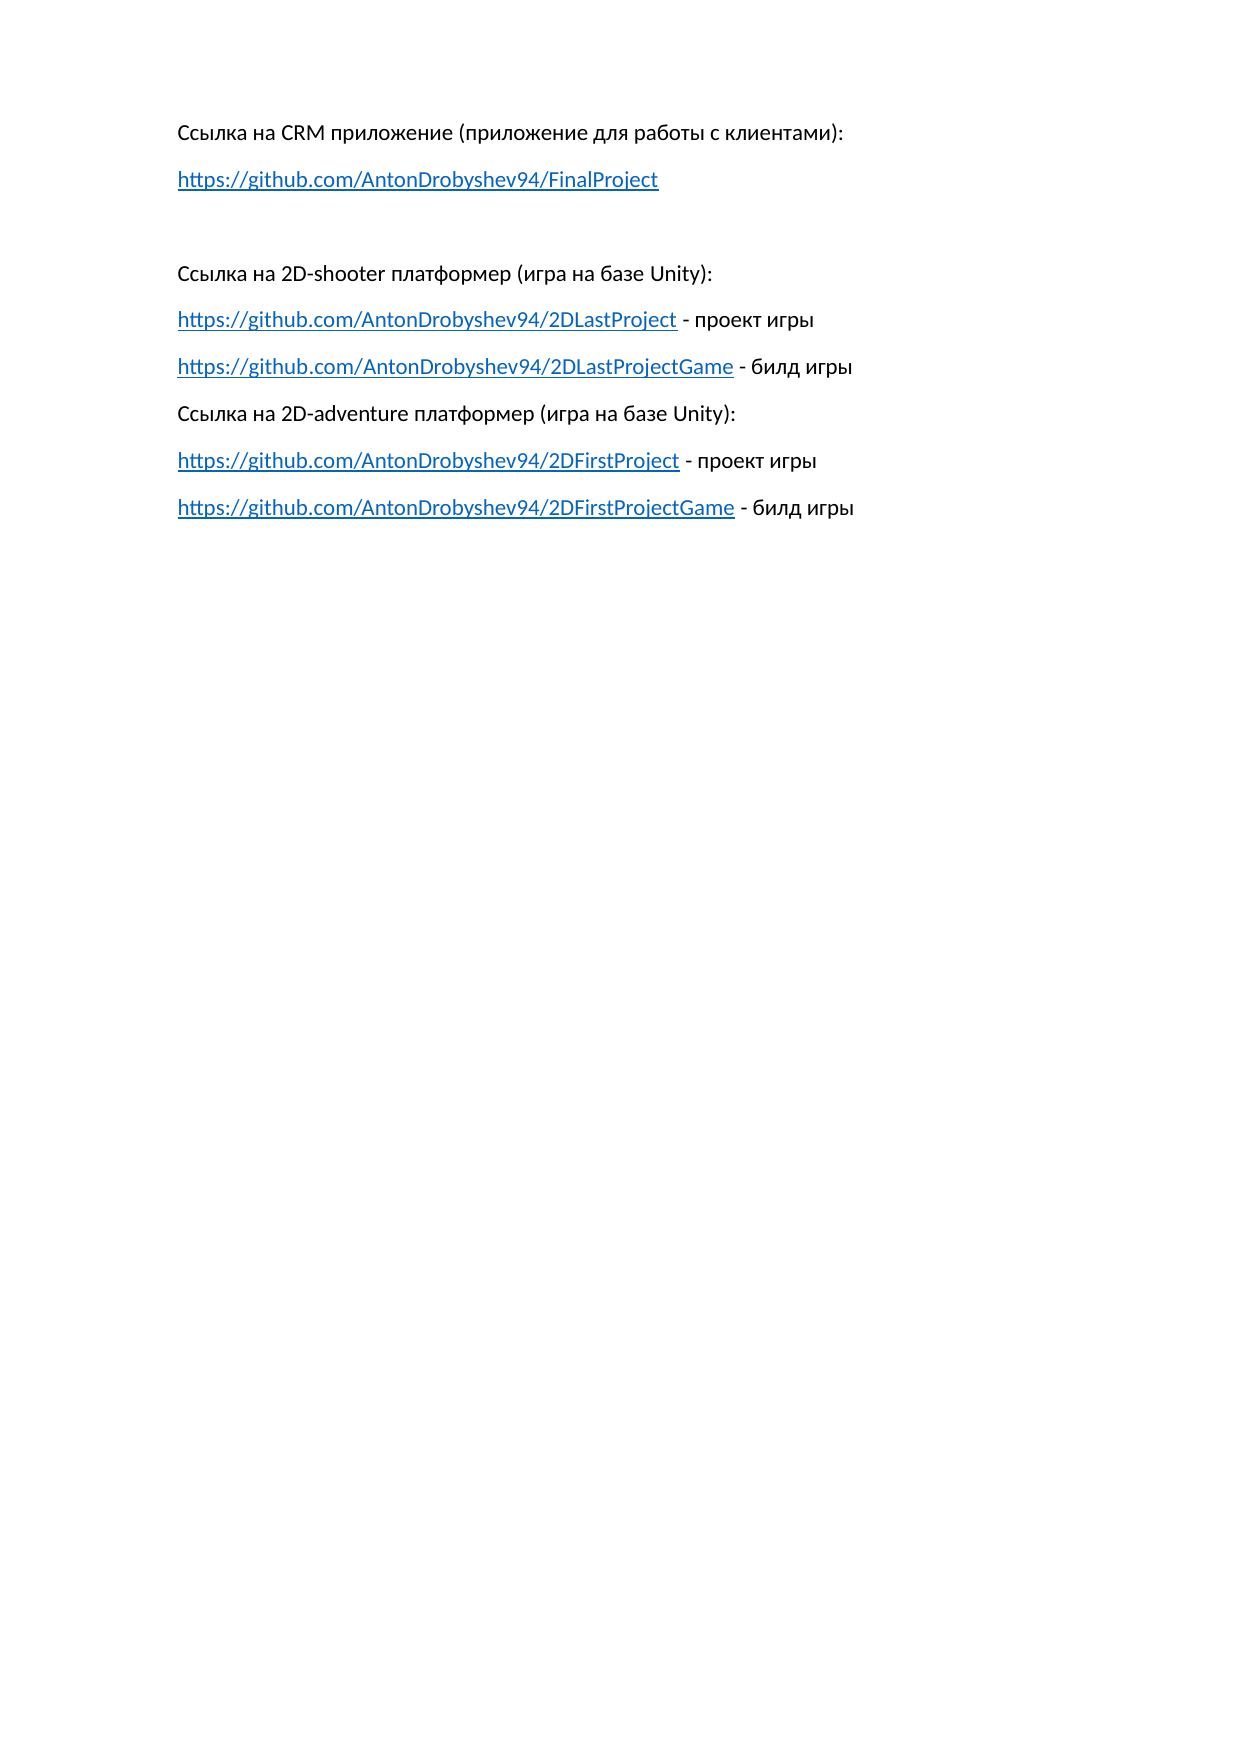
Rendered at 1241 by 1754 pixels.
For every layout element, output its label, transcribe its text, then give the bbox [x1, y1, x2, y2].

text https://github.com/AntonDrobyshev94/2DFirstProject - проект игры [177, 446, 1152, 474]
text Ссылка на 2D-shooter платформер (игра на базе Unity): [177, 259, 1152, 287]
text https://github.com/AntonDrobyshev94/2DLastProject - проект игры [177, 306, 1152, 334]
text Ссылка на 2D-adventure платформер (игра на базе Unity): [177, 399, 1152, 427]
text Ссылка на CRM приложение (приложение для работы с клиентами): [177, 118, 1152, 146]
text https://github.com/AntonDrobyshev94/2DFirstProjectGame - билд игры [177, 493, 1152, 521]
text https://github.com/AntonDrobyshev94/FinalProject [177, 165, 1152, 193]
text https://github.com/AntonDrobyshev94/2DLastProjectGame - билд игры [177, 352, 1152, 381]
